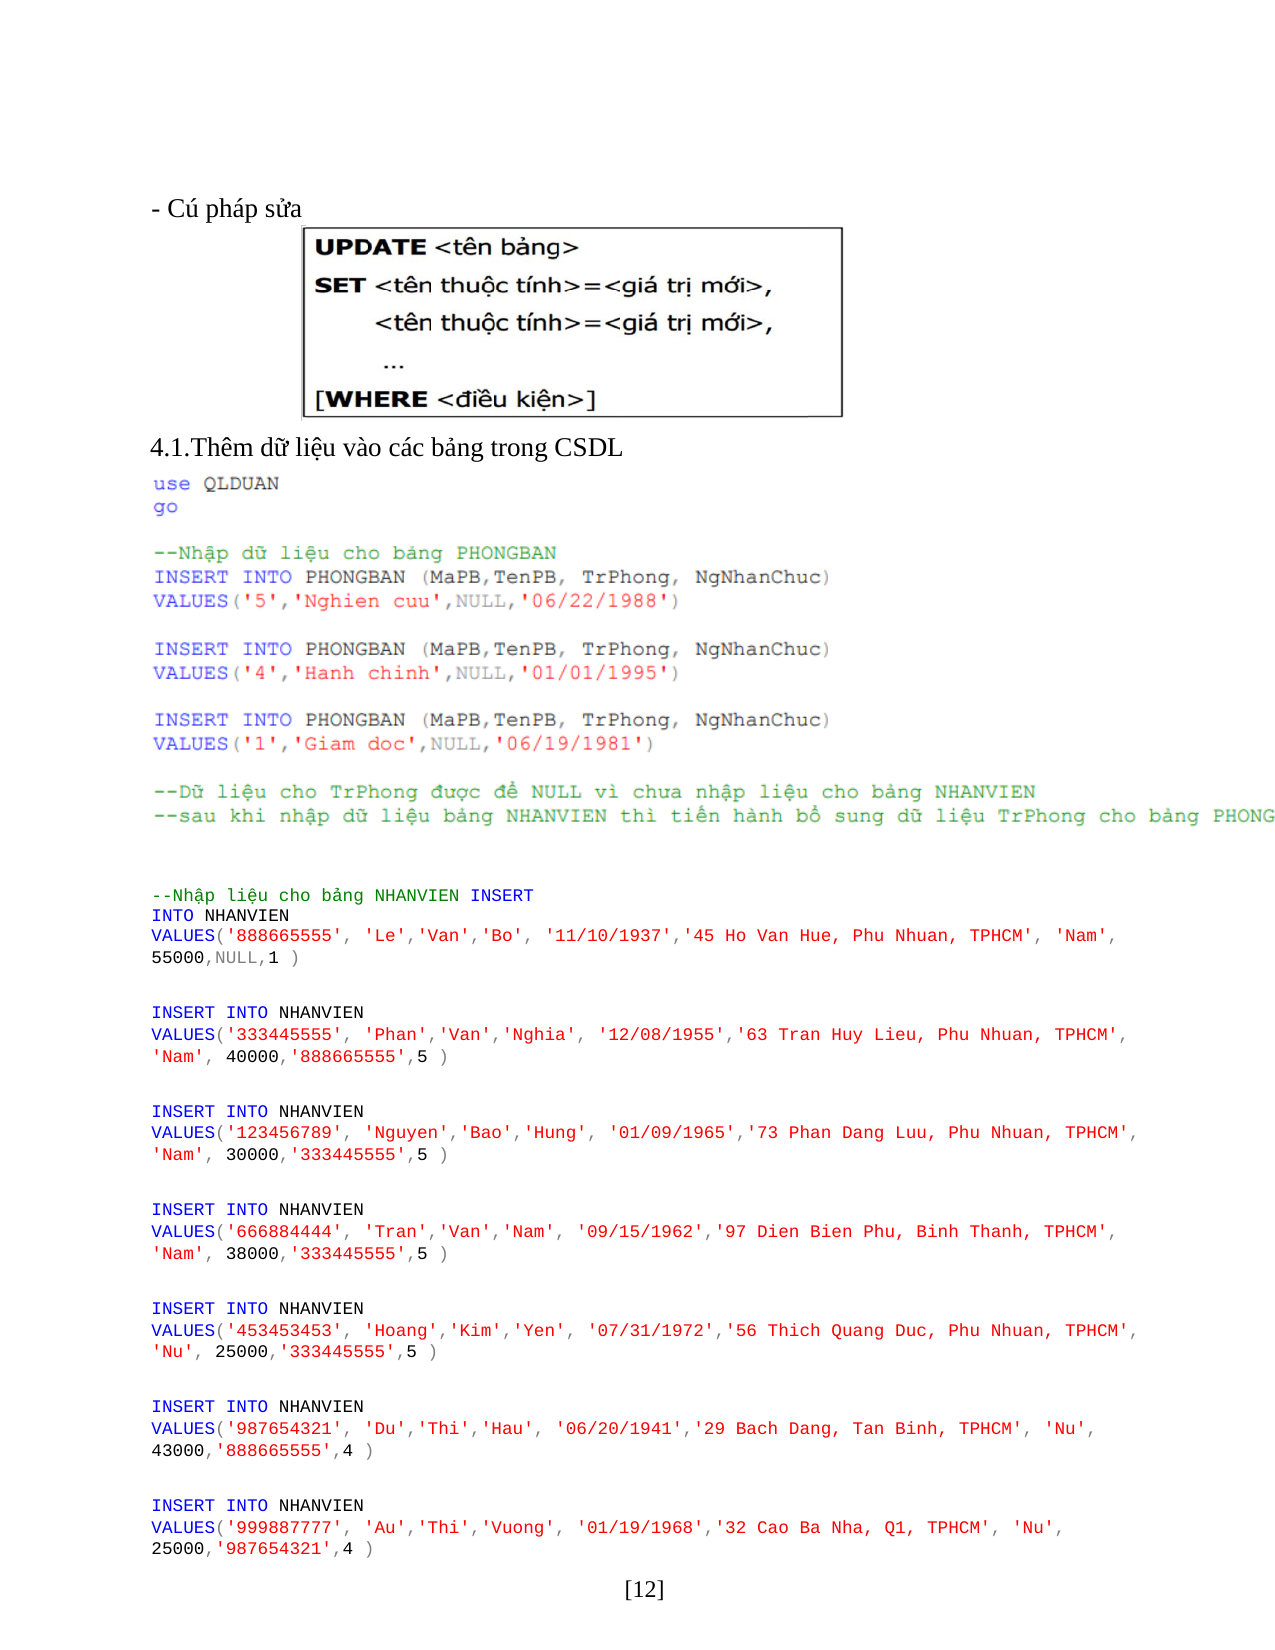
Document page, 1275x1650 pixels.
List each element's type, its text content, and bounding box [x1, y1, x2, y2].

text 'Nam', 40000,'888665555',5 ) [151, 1047, 1146, 1067]
text VALUES('888665555', 'Le','Van','Bo', '11/10/1937','45 Ho Van Hue, Phu Nhuan, TPHCM', 'Nam', [151, 927, 1146, 947]
text INSERT INTO NHANVIEN [151, 1201, 1146, 1221]
text 43000,'888665555',4 ) [151, 1441, 1146, 1462]
text 'Nu', 25000,'333445555',5 ) [151, 1343, 1146, 1363]
text INSERT INTO NHANVIEN [151, 1102, 1146, 1123]
text 'Nam', 30000,'333445555',5 ) [151, 1146, 1146, 1166]
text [151, 1497, 1146, 1517]
text 25000,'987654321',4 ) [151, 1540, 1146, 1560]
text VALUES('999887777', 'Au','Thi','Vuong', '01/19/1968','32 Cao Ba Nha, Q1, TPHCM', 'Nu', [151, 1518, 1146, 1538]
list Cú pháp sửa [151, 192, 1146, 223]
text VALUES('987654321', 'Du','Thi','Hau', '06/20/1941','29 Bach Dang, Tan Binh, TPHCM', 'Nu', [151, 1420, 1146, 1440]
text VALUES('333445555', 'Phan','Van','Nghia', '12/08/1955','63 Tran Huy Lieu, Phu Nhuan, TPHCM', [151, 1026, 1146, 1046]
text 55000,NULL,1 ) [151, 949, 1146, 969]
text --Nhập liệu cho bảng NHANVIEN INSERT INTO NHANVIEN [151, 887, 542, 927]
text VALUES('453453453', 'Hoang','Kim','Yen', '07/31/1972','56 Thich Quang Duc, Phu Nhuan, TPHCM', [151, 1321, 1146, 1341]
text 4.1.Thêm dữ liệu vào các bảng trong CSDL [150, 431, 1146, 462]
text 'Nam', 38000,'333445555',5 ) [151, 1244, 1146, 1264]
text INSERT INTO NHANVIEN [151, 1299, 1146, 1320]
text VALUES('666884444', 'Tran','Van','Nam', '09/15/1962','97 Dien Bien Phu, Binh Thanh, TPHCM', [151, 1223, 1146, 1243]
text INSERT INTO NHANVIEN [151, 1398, 1146, 1418]
text VALUES('123456789', 'Nguyen','Bao','Hung', '01/09/1965','73 Phan Dang Luu, Phu Nhuan, TPHCM', [151, 1124, 1146, 1144]
picture [301, 225, 849, 421]
text INSERT INTO NHANVIEN [151, 1004, 1146, 1024]
